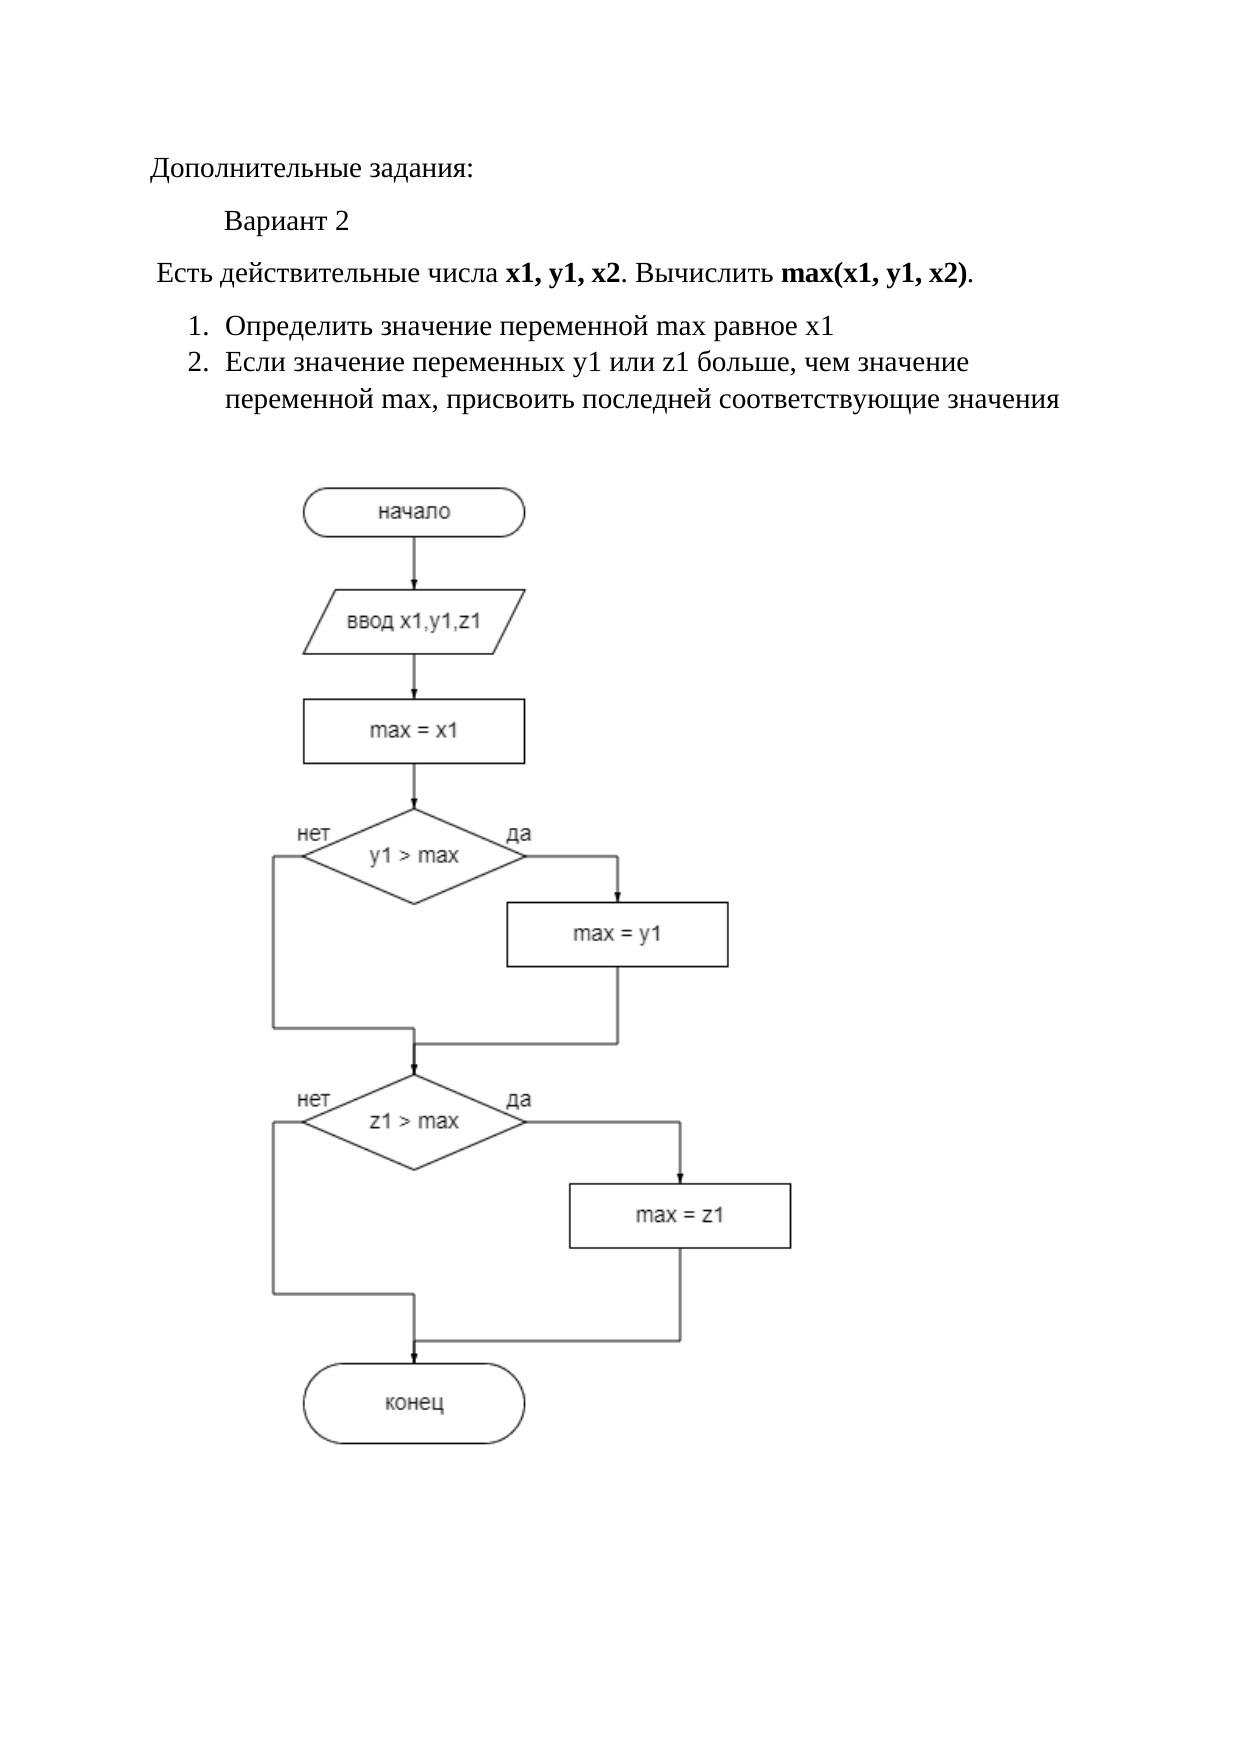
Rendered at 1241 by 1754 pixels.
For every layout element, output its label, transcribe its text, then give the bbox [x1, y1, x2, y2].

picture [150, 433, 862, 1482]
list Если значение переменных y1 или z1 больше, чем значение переменной max, присвоить последней соответствующие значения [187, 344, 1090, 414]
text Вариант 2 [150, 203, 1090, 236]
list Определить значение переменной max равное x1 [187, 308, 1090, 342]
text Дополнительные задания: [150, 150, 1090, 183]
text Есть действительные числа x1, y1, x2. Вычислить max(x1, y1, x2). [156, 256, 1090, 289]
